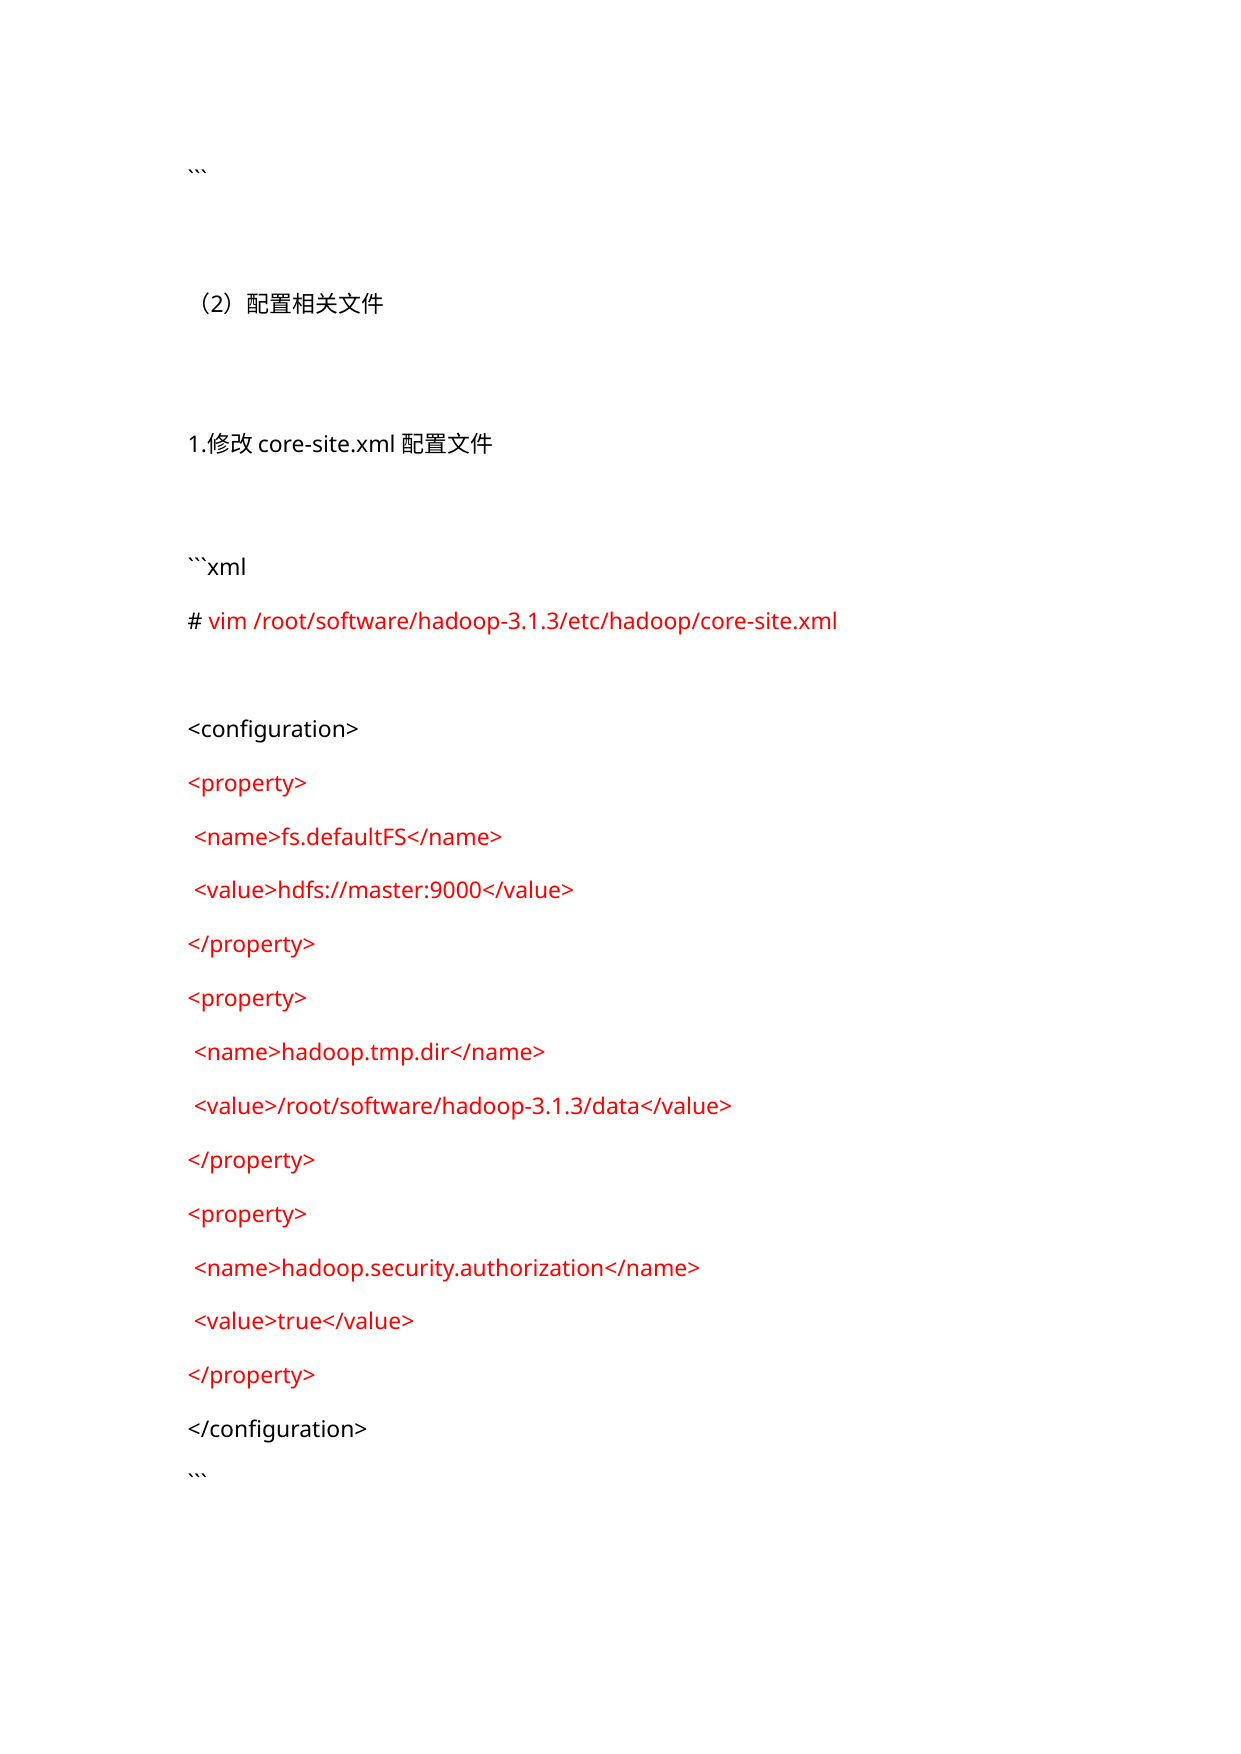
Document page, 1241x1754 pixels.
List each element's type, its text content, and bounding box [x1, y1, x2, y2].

text </property> [187, 928, 1053, 960]
text </configuration> [187, 1412, 1053, 1445]
text <property> [187, 982, 1053, 1014]
text <configuration> [187, 712, 1053, 745]
text <value>true</value> [187, 1305, 1053, 1337]
text </property> [187, 1358, 1053, 1391]
text <name>hadoop.security.authorization</name> [187, 1251, 1053, 1283]
text （2）配置相关文件 [187, 270, 1053, 335]
text ``` [187, 162, 1053, 194]
text # vim /root/software/hadoop-3.1.3/etc/hadoop/core-site.xml [187, 604, 1053, 637]
text <value>hdfs://master:9000</value> [187, 874, 1053, 906]
text <name>fs.defaultFS</name> [187, 820, 1053, 852]
text <value>/root/software/hadoop-3.1.3/data</value> [187, 1089, 1053, 1122]
text <property> [187, 766, 1053, 799]
text <property> [187, 1197, 1053, 1229]
text <name>hadoop.tmp.dir</name> [187, 1035, 1053, 1068]
text ``` [187, 1466, 1053, 1499]
text 1.修改 core-site.xml 配置文件 [187, 410, 1053, 475]
text </property> [187, 1143, 1053, 1176]
text ```xml [187, 551, 1053, 583]
